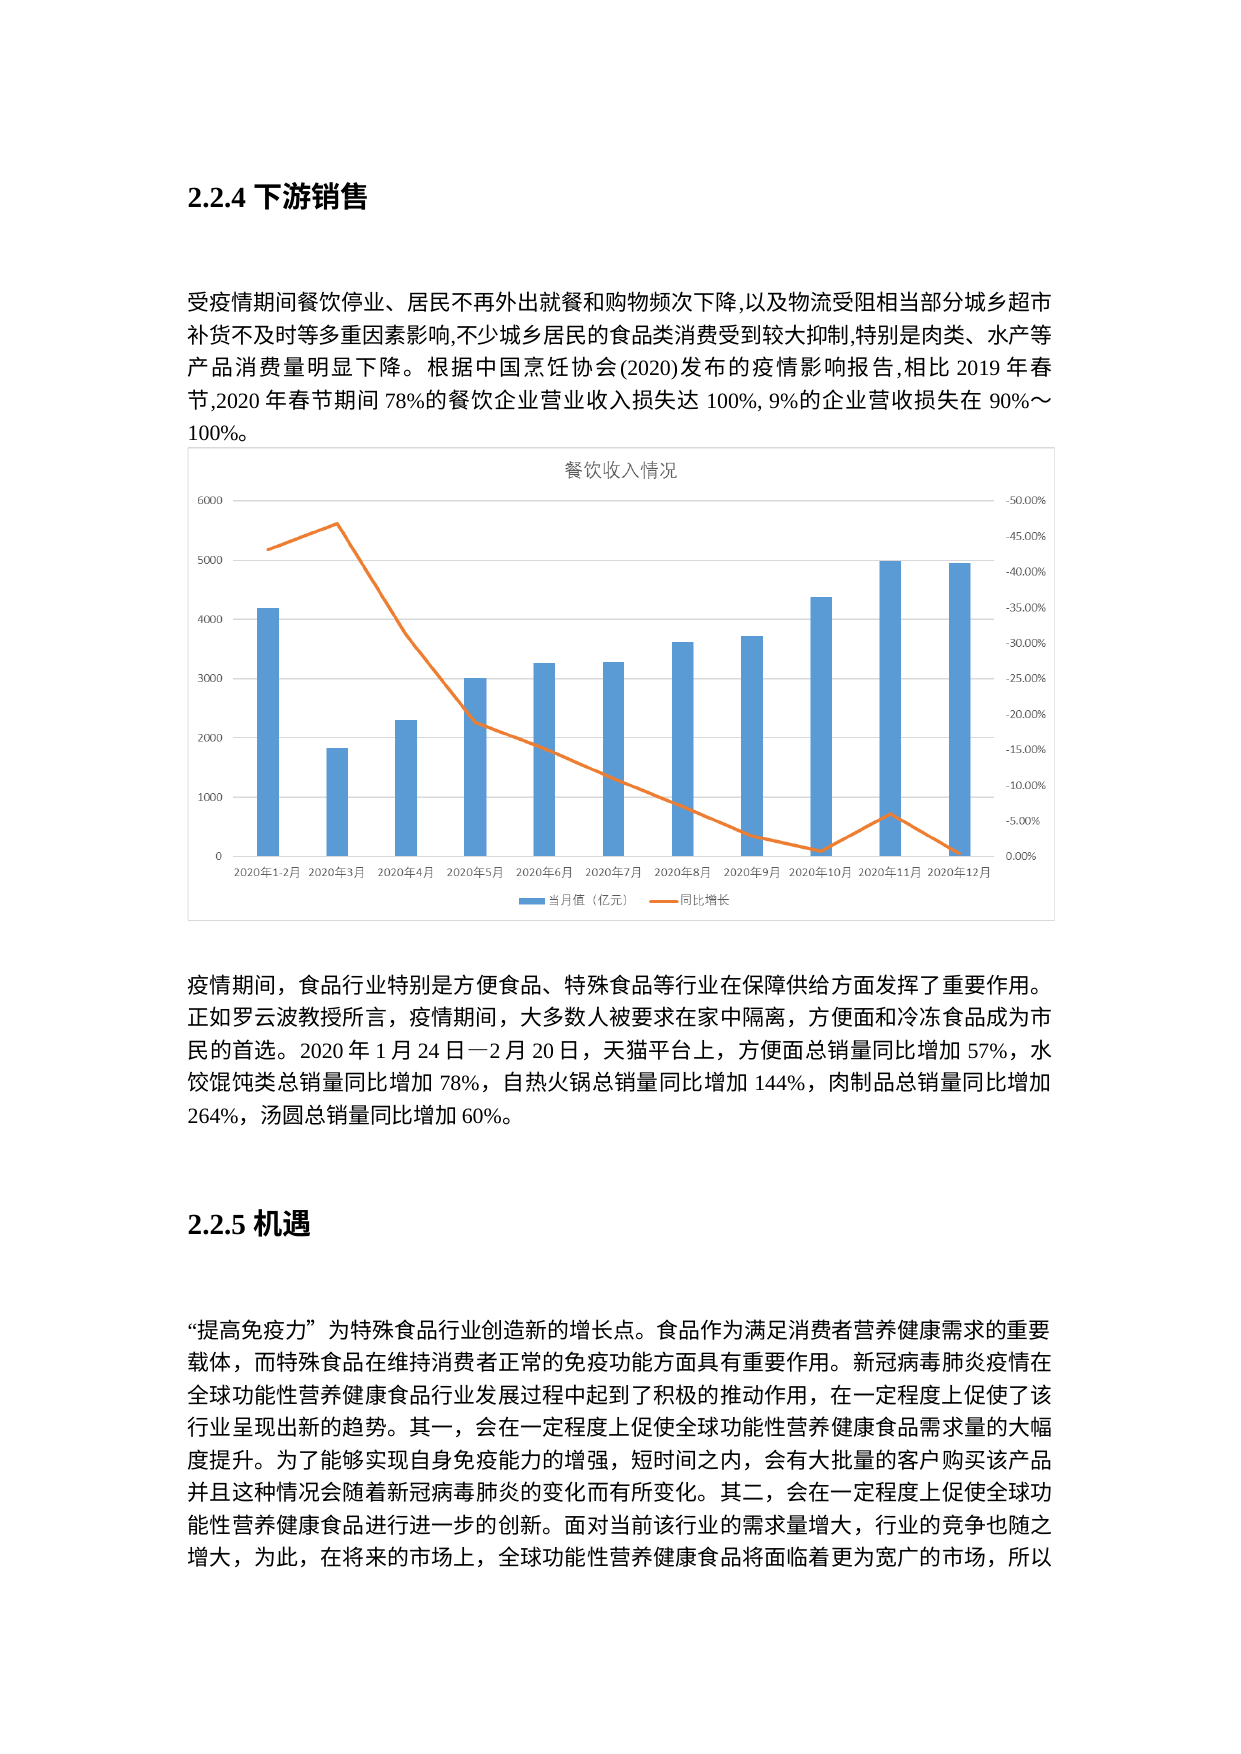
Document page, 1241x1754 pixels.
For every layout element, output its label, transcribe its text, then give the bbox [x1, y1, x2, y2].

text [187, 1312, 1053, 1572]
text 疫情期间，食品行业特别是方便食品、特殊食品等行业在保障供给方面发挥了重要作用。正如罗云波教授所言，疫情期间，大多数人被要求在家中隔离，方便面和冷冻食品成为市民的首选。2020年1月24日—2月20日，天猫平台上，方便面总销量同比增加57%，水饺馄饨类总销量同比增加78%，自热火锅总销量同比增加144%，肉制品总销量同比增加264%，汤圆总销量同比增加60%。 [187, 967, 1053, 1130]
subtitle 2.2.4 下游销售 [187, 162, 1053, 227]
picture [187, 447, 1055, 921]
text 受疫情期间餐饮停业、居民不再外出就餐和购物频次下降,以及物流受阻相当部分城乡超市补货不及时等多重因素影响,不少城乡居民的食品类消费受到较大抑制,特别是肉类、水产等产品消费量明显下降。根据中国烹饪协会(2020)发布的疫情影响报告,相比2019年春节,2020年春节期间78%的餐饮企业营业收入损失达100%, 9%的企业营收损失在 90%～100%。 [187, 285, 1053, 447]
subtitle 2.2.5 机遇 [187, 1189, 1053, 1254]
